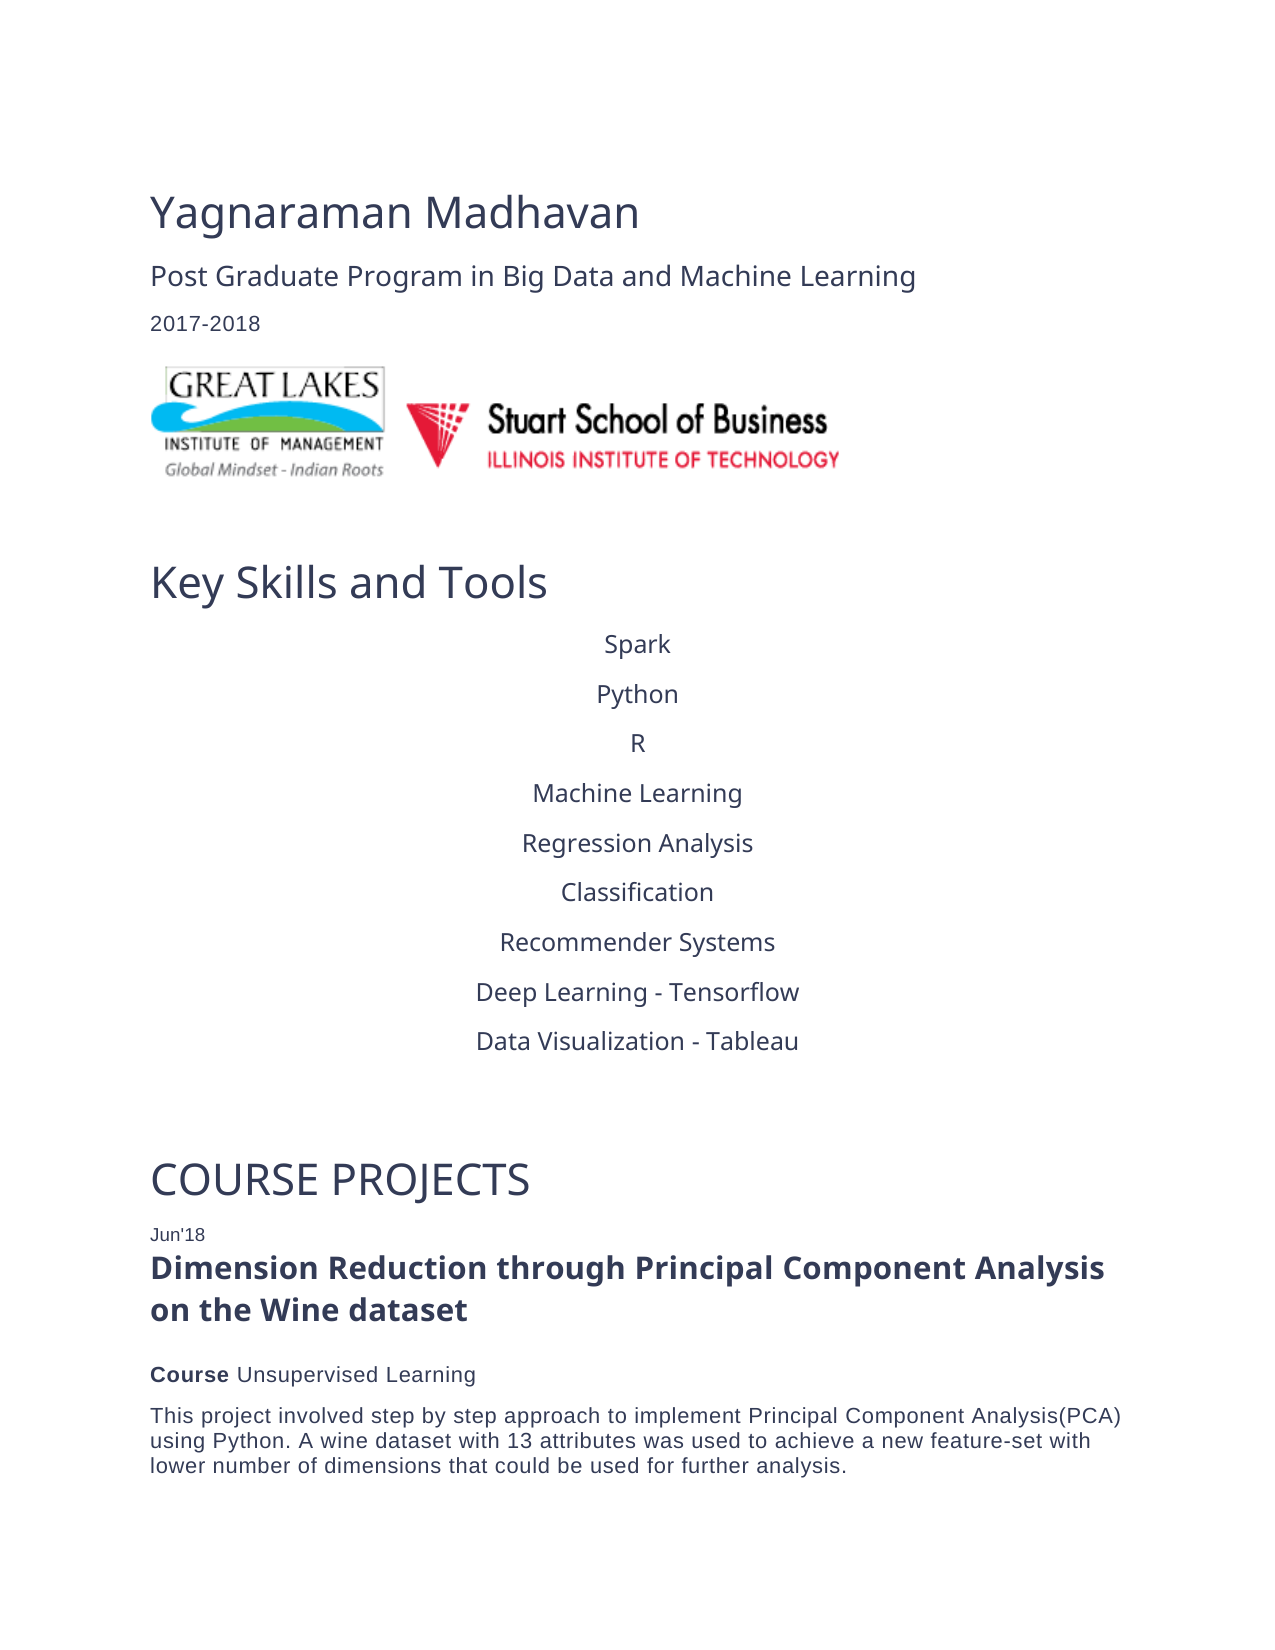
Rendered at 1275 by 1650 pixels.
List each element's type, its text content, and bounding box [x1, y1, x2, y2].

picture [150, 351, 855, 486]
text Spark [150, 627, 1125, 661]
text Python [150, 676, 1125, 710]
text Data Visualization - Tableau [150, 1024, 1125, 1058]
text Jun'18 [150, 1224, 1125, 1246]
text COURSE PROJECTS [150, 1149, 1125, 1208]
text Recommender Systems [150, 925, 1125, 959]
text Dimension ​Reduction​ ​through​ ​Principal​ ​Component​ ​Analysis​ ​on​ ​the​ ​Wine​ ​dataset [150, 1246, 1125, 1331]
text 2017-2018 [150, 310, 1125, 336]
text Key Skills and Tools [150, 551, 1125, 611]
text This project involved step by step approach to implement Principal Component Analysis(PCA) using Python. A wine dataset with 13 attributes was used to achieve a new feature-set with lower number of dimensions that could be used for further analysis. [150, 1403, 1125, 1479]
text Classification [150, 875, 1125, 909]
text R [150, 726, 1125, 760]
text Machine Learning [150, 776, 1125, 810]
text Regression Analysis [150, 825, 1125, 859]
text Post Graduate Program in Big Data and Machine Learning [150, 256, 1125, 295]
text Yagnaraman Madhavan [150, 181, 1125, 241]
text Deep Learning - Tensorflow [150, 974, 1125, 1008]
text Course Unsupervised Learning [150, 1362, 1125, 1387]
